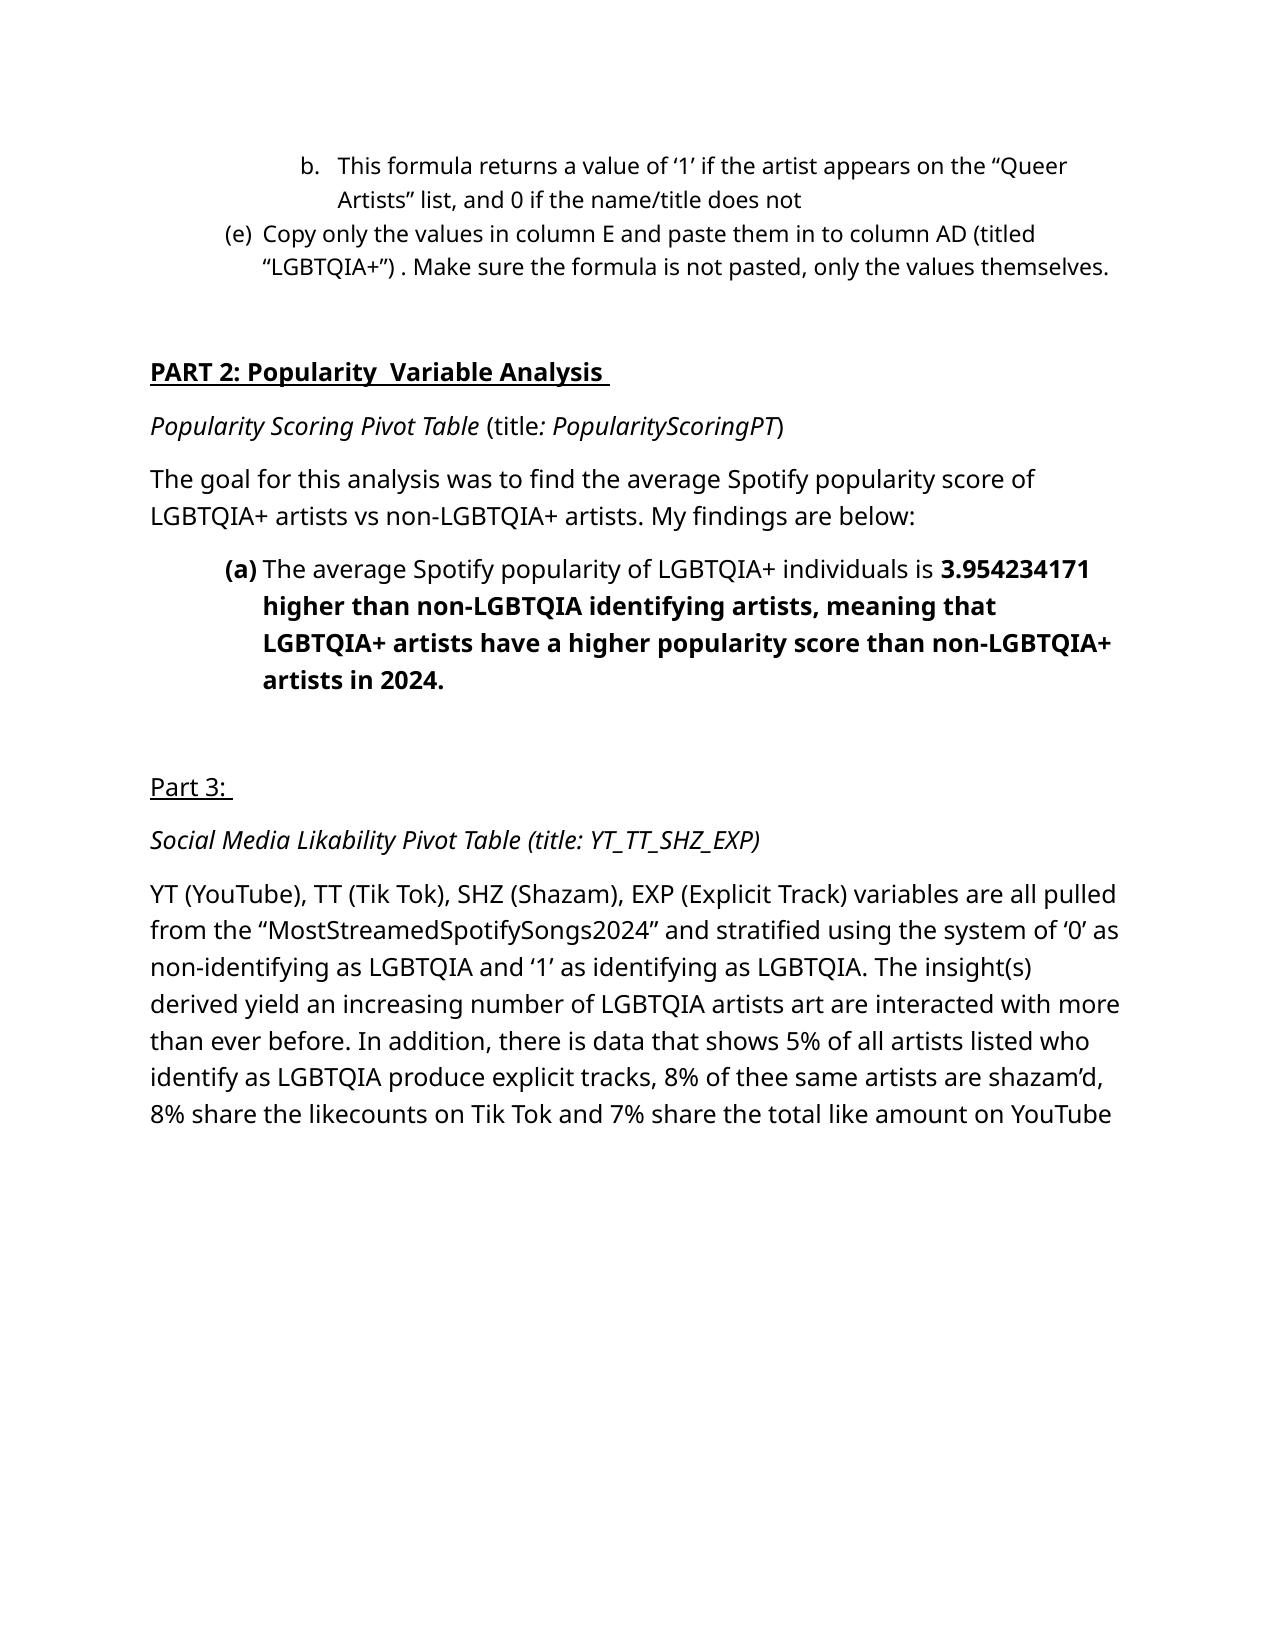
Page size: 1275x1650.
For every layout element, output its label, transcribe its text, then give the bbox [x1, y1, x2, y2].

text YT (YouTube), TT (Tik Tok), SHZ (Shazam), EXP (Explicit Track) variables are all pulled from the “MostStreamedSpotifySongs2024” and stratified using the system of ‘0’ as non-identifying as LGBTQIA and ‘1’ as identifying as LGBTQIA. The insight(s) derived yield an increasing number of LGBTQIA artists art are interacted with more than ever before. In addition, there is data that shows 5% of all artists listed who identify as LGBTQIA produce explicit tracks, 8% of thee same artists are shazam’d, 8% share the likecounts on Tik Tok and 7% share the total like amount on YouTube [150, 876, 1125, 1131]
text Social Media Likability Pivot Table (title: YT_TT_SHZ_EXP) [150, 823, 1125, 857]
text Part 3: [150, 769, 1125, 803]
text PART 2: Popularity Variable Analysis [150, 355, 1125, 389]
text Popularity Scoring Pivot Table (title: PopularityScoringPT) [150, 408, 1125, 443]
list This formula returns a value of ‘1’ if the artist appears on the “Queer Artists” list, and 0 if the name/title does not [300, 150, 1125, 215]
list The average Spotify popularity of LGBTQIA+ individuals is 3.954234171 higher than non-LGBTQIA identifying artists, meaning that LGBTQIA+ artists have a higher popularity score than non-LGBTQIA+ artists in 2024. [225, 552, 1125, 697]
list Copy only the values in column E and paste them in to column AD (titled “LGBTQIA+”) . Make sure the formula is not pasted, only the values themselves. [225, 217, 1125, 282]
text The goal for this analysis was to find the average Spotify popularity score of LGBTQIA+ artists vs non-LGBTQIA+ artists. My findings are below: [150, 462, 1125, 533]
